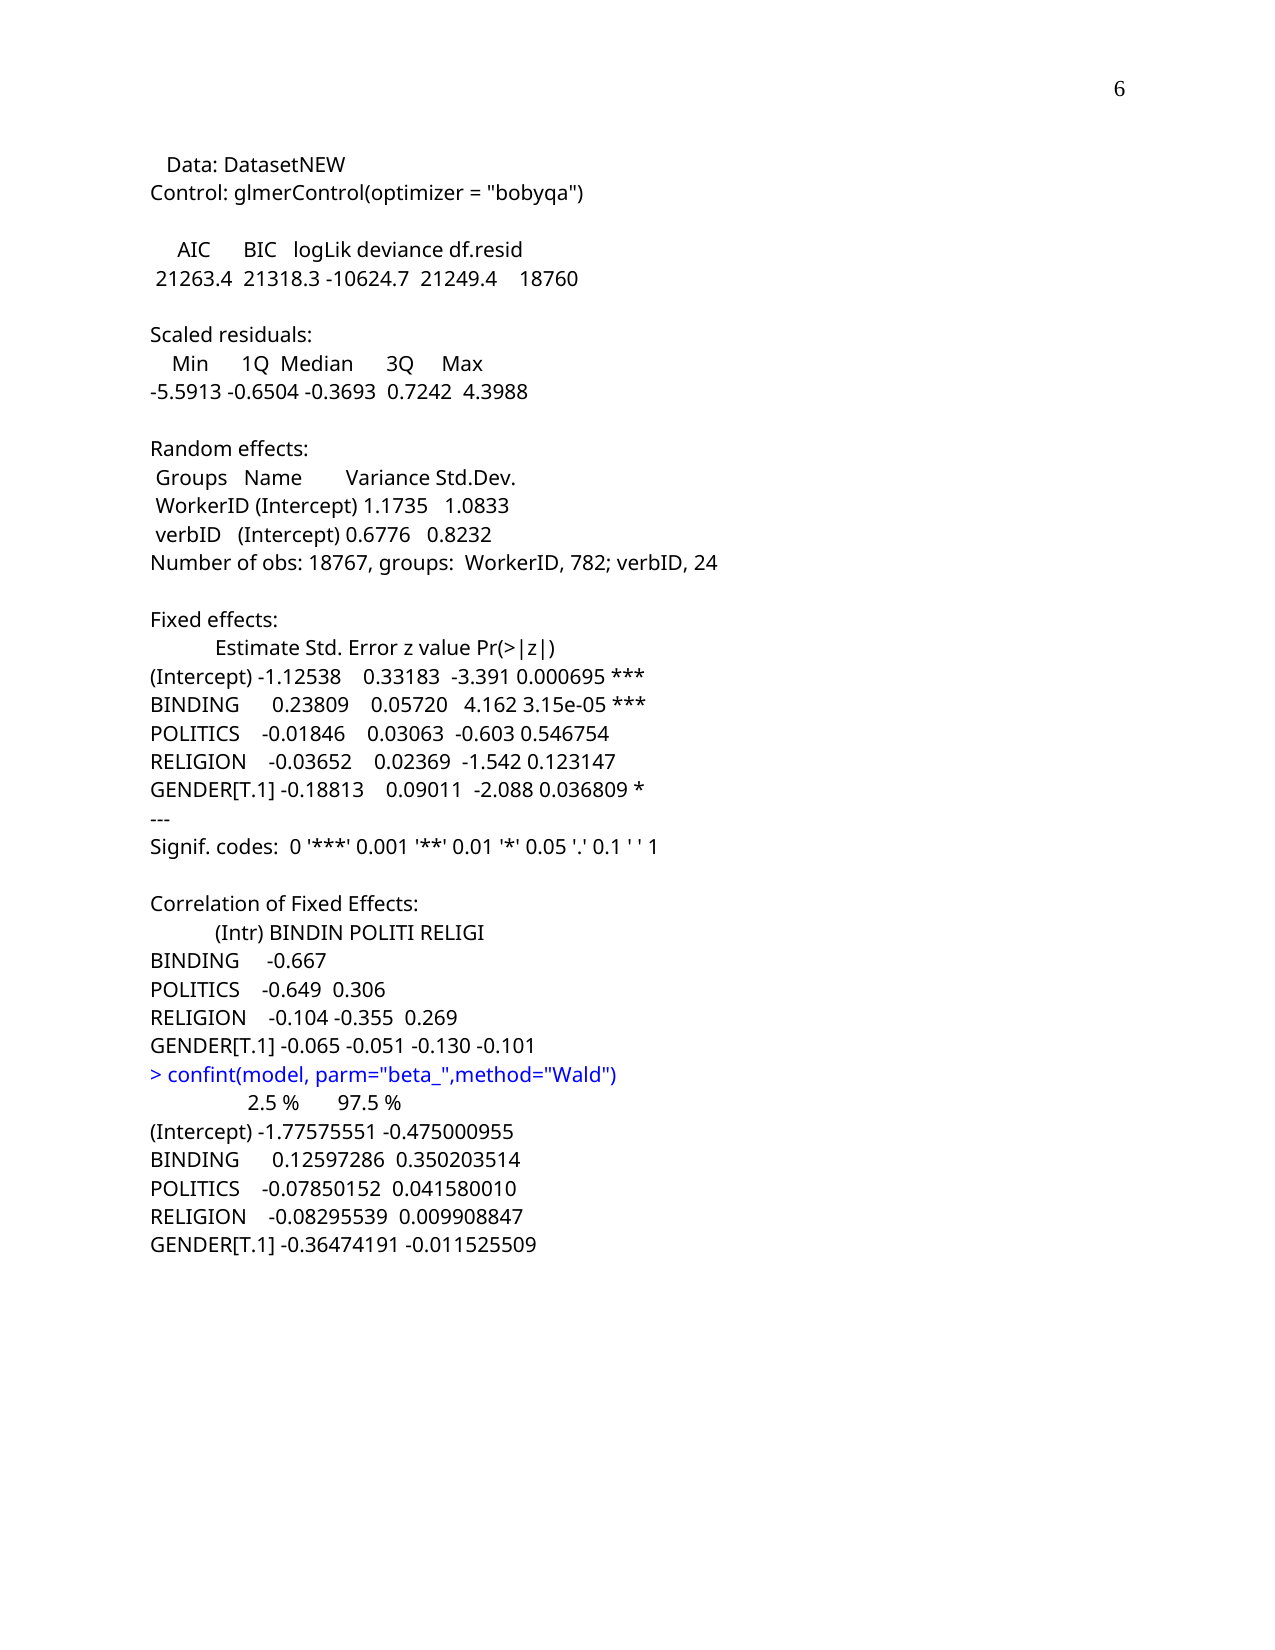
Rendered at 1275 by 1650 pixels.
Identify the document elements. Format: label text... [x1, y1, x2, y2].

text RELIGION -0.03652 0.02369 -1.542 0.123147 [150, 747, 1125, 776]
text Min 1Q Median 3Q Max [150, 349, 1125, 377]
text POLITICS -0.01846 0.03063 -0.603 0.546754 [150, 719, 1125, 747]
text BINDING -0.667 [150, 946, 1125, 975]
text (Intercept) -1.12538 0.33183 -3.391 0.000695 *** [150, 662, 1125, 690]
text Groups Name Variance Std.Dev. [150, 463, 1125, 491]
text 21263.4 21318.3 -10624.7 21249.4 18760 [150, 264, 1125, 292]
text Scaled residuals: [150, 321, 1125, 349]
text 2.5 % 97.5 % [150, 1088, 1125, 1117]
text verbID (Intercept) 0.6776 0.8232 [150, 520, 1125, 548]
text Estimate Std. Error z value Pr(>|z|) [150, 633, 1125, 662]
text GENDER[T.1] -0.18813 0.09011 -2.088 0.036809 * [150, 776, 1125, 804]
text AIC BIC logLik deviance df.resid [150, 235, 1125, 264]
text GENDER[T.1] -0.36474191 -0.011525509 [150, 1231, 1125, 1259]
text (Intr) BINDIN POLITI RELIGI [150, 918, 1125, 946]
text Data: DatasetNEW [150, 150, 1125, 178]
text BINDING 0.23809 0.05720 4.162 3.15e-05 *** [150, 690, 1125, 719]
text > confint(model, parm="beta_",method="Wald") [150, 1060, 1125, 1088]
text Control: glmerControl(optimizer = "bobyqa") [150, 178, 1125, 207]
text POLITICS -0.649 0.306 [150, 975, 1125, 1003]
text Fixed effects: [150, 605, 1125, 633]
text POLITICS -0.07850152 0.041580010 [150, 1174, 1125, 1202]
text (Intercept) -1.77575551 -0.475000955 [150, 1117, 1125, 1145]
text GENDER[T.1] -0.065 -0.051 -0.130 -0.101 [150, 1032, 1125, 1060]
text -5.5913 -0.6504 -0.3693 0.7242 4.3988 [150, 377, 1125, 406]
text Signif. codes: 0 '***' 0.001 '**' 0.01 '*' 0.05 '.' 0.1 ' ' 1 [150, 832, 1125, 861]
text BINDING 0.12597286 0.350203514 [150, 1145, 1125, 1174]
text Random effects: [150, 434, 1125, 463]
text RELIGION -0.08295539 0.009908847 [150, 1202, 1125, 1231]
text WorkerID (Intercept) 1.1735 1.0833 [150, 491, 1125, 520]
text Correlation of Fixed Effects: [150, 889, 1125, 918]
text --- [150, 804, 1125, 832]
text Number of obs: 18767, groups: WorkerID, 782; verbID, 24 [150, 548, 1125, 577]
text RELIGION -0.104 -0.355 0.269 [150, 1003, 1125, 1032]
